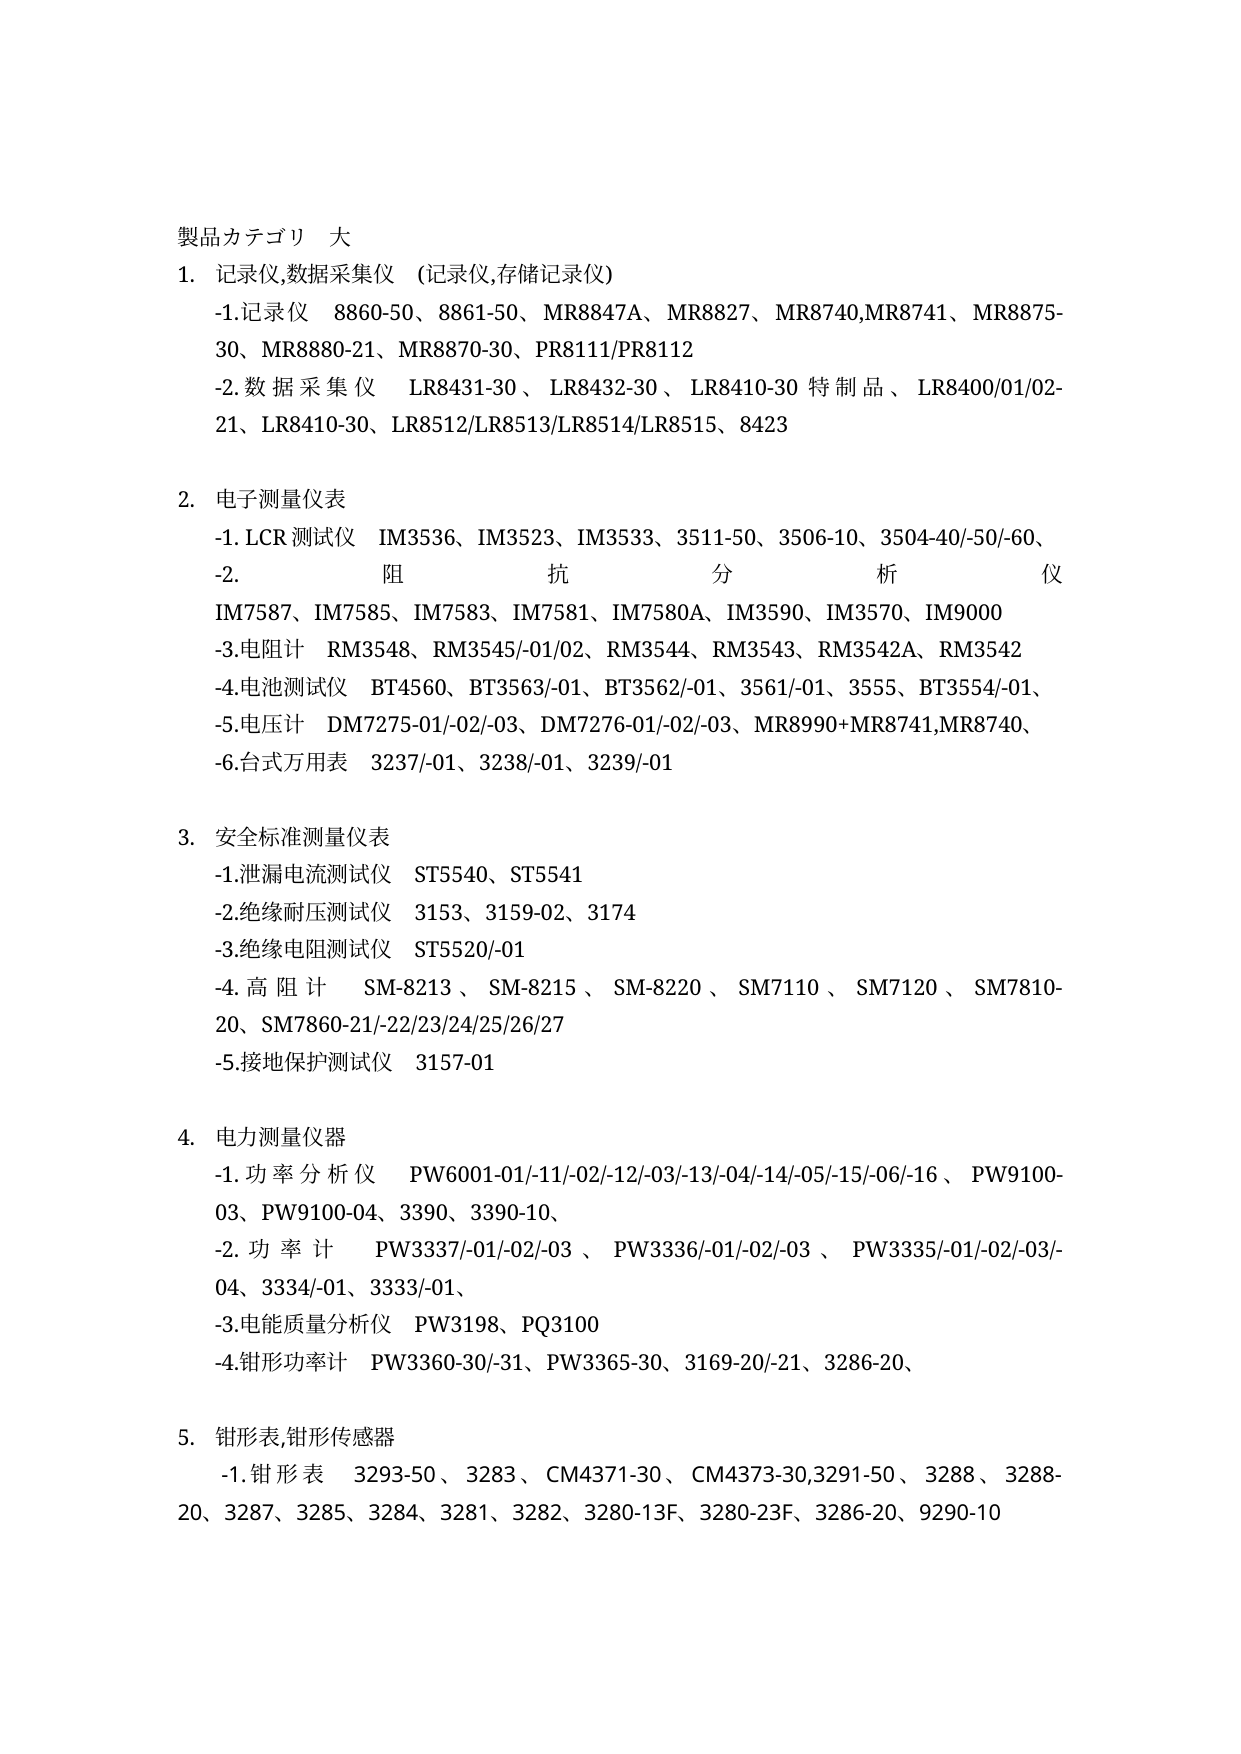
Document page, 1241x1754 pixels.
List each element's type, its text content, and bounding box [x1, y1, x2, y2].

list -5.接地保护测试仪 3157-01 [215, 1042, 1063, 1079]
text -2.数据采集仪 LR8431-30、LR8432-30、LR8410-30特制品、LR8400/01/02-21、LR8410-30、LR8512/LR8513/LR8514/LR8515、8423 [215, 367, 1063, 442]
list -6.台式万用表 3237/-01、3238/-01、3239/-01 [215, 742, 1063, 779]
text 製品カテゴリ 大 [177, 217, 1063, 254]
list 电力测量仪器 [177, 1117, 1063, 1154]
list 电子测量仪表 [177, 479, 1063, 517]
list -2.阻抗分析仪 IM7587、IM7585、IM7583、IM7581、IM7580A、IM3590、IM3570、IM9000 [215, 554, 1063, 629]
list -1. LCR测试仪 IM3536、IM3523、IM3533、3511-50、3506-10、3504-40/-50/-60、 [215, 517, 1063, 554]
list -4.钳形功率计 PW3360-30/-31、PW3365-30、3169-20/-21、3286-20、 [215, 1342, 1063, 1379]
list -5.电压计 DM7275-01/-02/-03、DM7276-01/-02/-03、MR8990+MR8741,MR8740、 [215, 704, 1063, 742]
list -3.电能质量分析仪 PW3198、PQ3100 [215, 1304, 1063, 1342]
list 钳形表,钳形传感器 [177, 1417, 1063, 1454]
list -2.绝缘耐压测试仪 3153、3159-02、3174 [215, 892, 1063, 929]
list -3.电阻计 RM3548、RM3545/-01/02、RM3544、RM3543、RM3542A、RM3542 [215, 629, 1063, 667]
list 记录仪,数据采集仪 (记录仪,存储记录仪) [177, 254, 1063, 292]
list 安全标准测量仪表 [177, 817, 1063, 854]
list -4.电池测试仪 BT4560、BT3563/-01、BT3562/-01、3561/-01、3555、BT3554/-01、 [215, 667, 1063, 704]
list -3.绝缘电阻测试仪 ST5520/-01 [215, 929, 1063, 967]
list -4.高阻计 SM-8213、SM-8215、SM-8220、SM7110、SM7120、SM7810-20、SM7860-21/-22/23/24/25/26/27 [215, 967, 1063, 1042]
list -1.功率分析仪 PW6001-01/-11/-02/-12/-03/-13/-04/-14/-05/-15/-06/-16、PW9100-03、PW9100-04、3390、3390-10、 [215, 1154, 1063, 1229]
list -2.功率计 PW3337/-01/-02/-03、PW3336/-01/-02/-03、PW3335/-01/-02/-03/-04、3334/-01、3333/-01、 [215, 1229, 1063, 1304]
list -1.泄漏电流测试仪 ST5540、ST5541 [215, 854, 1063, 892]
text -1.钳形表 3293-50、3283、CM4371-30、CM4373-30,3291-50、3288、3288-20、3287、3285、3284、3281、3282、3280-13F、3280-23F、3286-20、9290-10 [177, 1454, 1063, 1529]
text -1.记录仪 8860-50、8861-50、MR8847A、MR8827、MR8740,MR8741、MR8875-30、MR8880-21、MR8870-30、PR8111/PR8112 [215, 292, 1063, 367]
